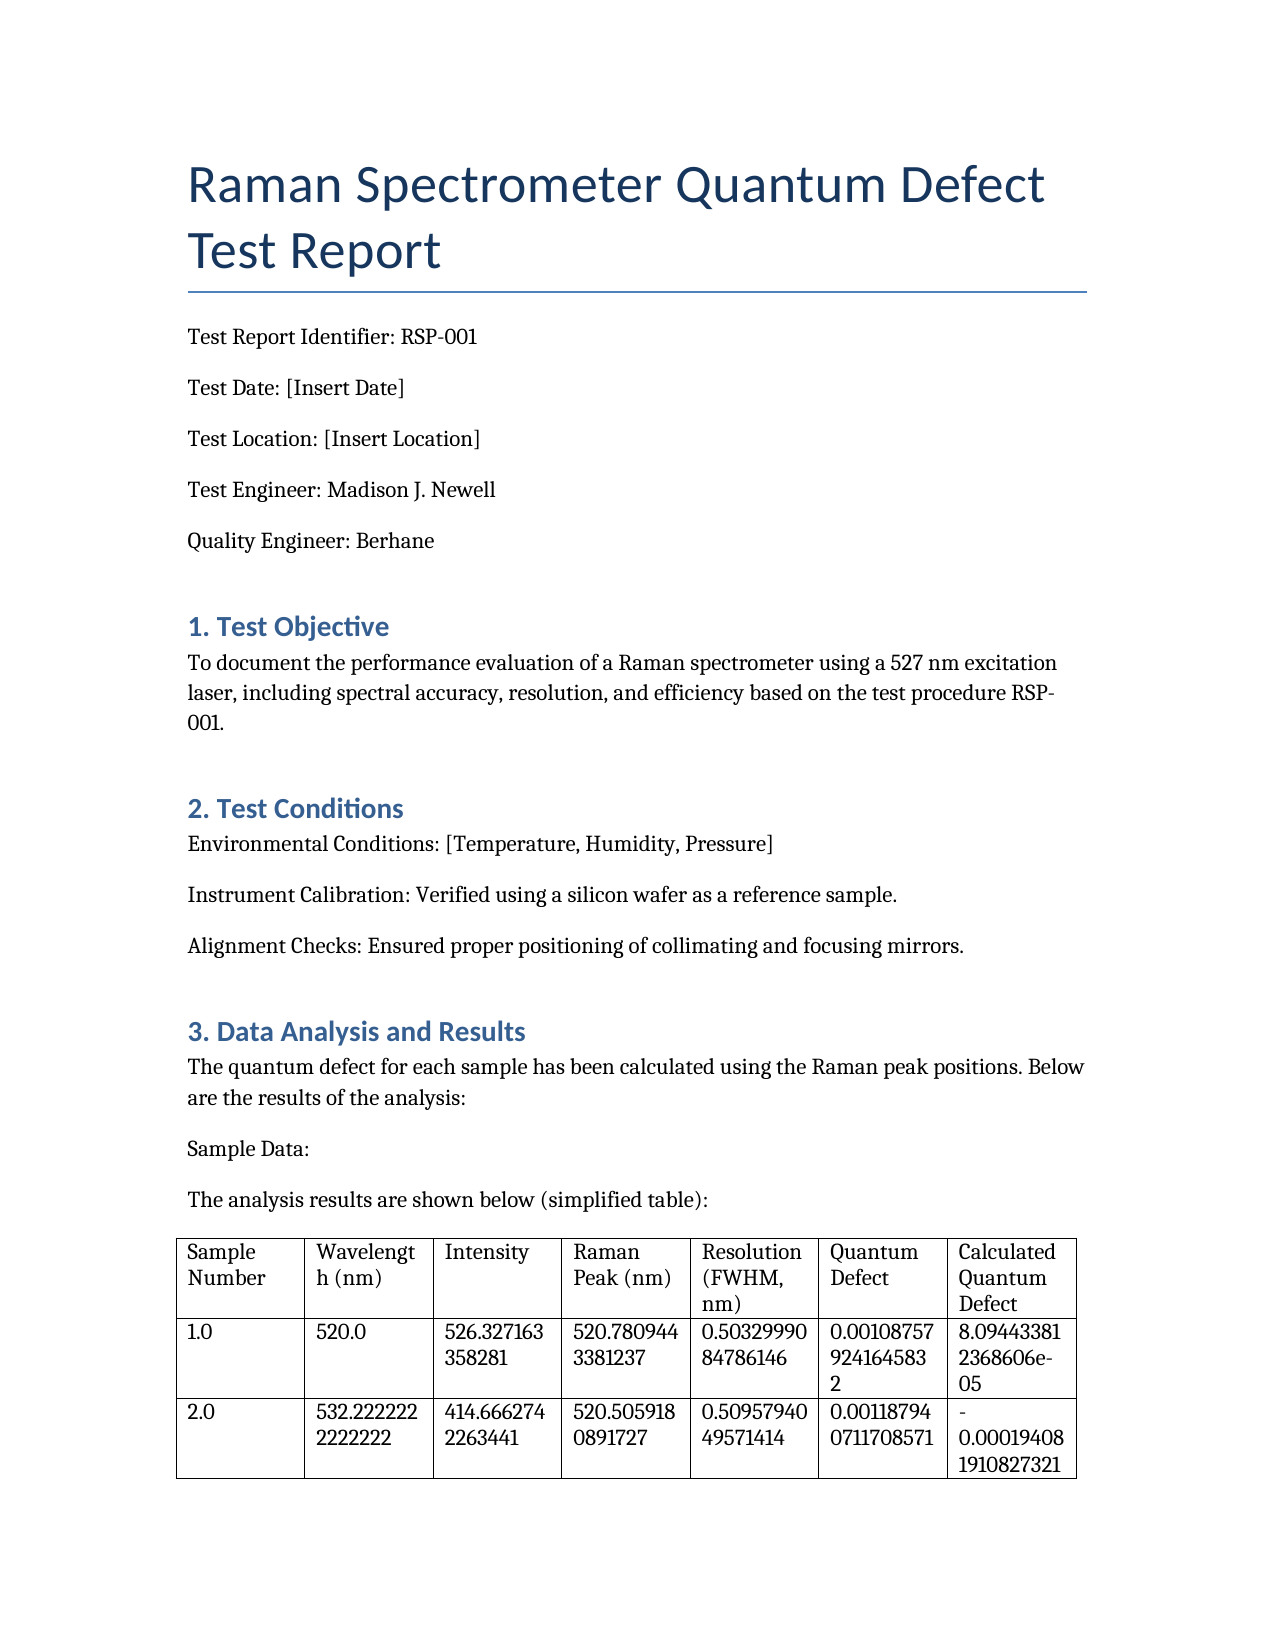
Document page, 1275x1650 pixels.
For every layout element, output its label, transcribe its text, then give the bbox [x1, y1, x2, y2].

text To document the performance evaluation of a Raman spectrometer using a 527 nm excitation laser, including spectral accuracy, resolution, and efficiency based on the test procedure RSP-001. [187, 649, 1087, 736]
table_cell 0.5032999084786146 [691, 1319, 818, 1398]
text Sample Data: [187, 1135, 1087, 1162]
table_cell 1.0 [177, 1319, 304, 1398]
text Test Report Identifier: RSP-001 [187, 324, 1087, 350]
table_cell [819, 1399, 947, 1478]
table_cell 8.094433812368606e-05 [948, 1319, 1076, 1398]
table_cell 2.0 [177, 1399, 304, 1478]
table_cell 520.5059180891727 [562, 1399, 690, 1478]
text Instrument Calibration: Verified using a silicon wafer as a reference sample. [187, 882, 1087, 908]
table_cell 414.6662742263441 [434, 1399, 561, 1478]
table_header Intensity [434, 1239, 561, 1317]
table_cell 0.001087579241645832 [819, 1319, 947, 1398]
text Test Date: [Insert Date] [187, 375, 1087, 401]
text Test Location: [Insert Location] [187, 426, 1087, 452]
table_cell 520.0 [305, 1319, 433, 1398]
table_header Calculated Quantum Defect [948, 1239, 1076, 1317]
text The analysis results are shown below (simplified table): [187, 1186, 1087, 1213]
table_cell 520.7809443381237 [562, 1319, 690, 1398]
table_header Wavelength (nm) [305, 1239, 433, 1317]
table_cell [948, 1399, 1076, 1478]
table_header Resolution (FWHM, nm) [691, 1239, 818, 1317]
subtitle 2. Test Conditions [187, 790, 1087, 826]
title Raman Spectrometer Quantum Defect Test Report [187, 150, 1087, 293]
table_header Quantum Defect [819, 1239, 947, 1317]
text Quality Engineer: Berhane [187, 528, 1087, 554]
table_cell 532.2222222222222 [305, 1399, 433, 1478]
table_cell 526.327163358281 [434, 1319, 561, 1398]
table_cell 0.5095794049571414 [691, 1399, 818, 1478]
subtitle 1. Test Objective [187, 608, 1087, 644]
text Test Engineer: Madison J. Newell [187, 477, 1087, 503]
text The quantum defect for each sample has been calculated using the Raman peak positions. Below are the results of the analysis: [187, 1054, 1087, 1111]
table_header Raman Peak (nm) [562, 1239, 690, 1317]
table_header Sample Number [177, 1239, 304, 1317]
text Environmental Conditions: [Temperature, Humidity, Pressure] [187, 831, 1087, 857]
subtitle 3. Data Analysis and Results [187, 1013, 1087, 1049]
text Alignment Checks: Ensured proper positioning of collimating and focusing mirrors. [187, 933, 1087, 959]
